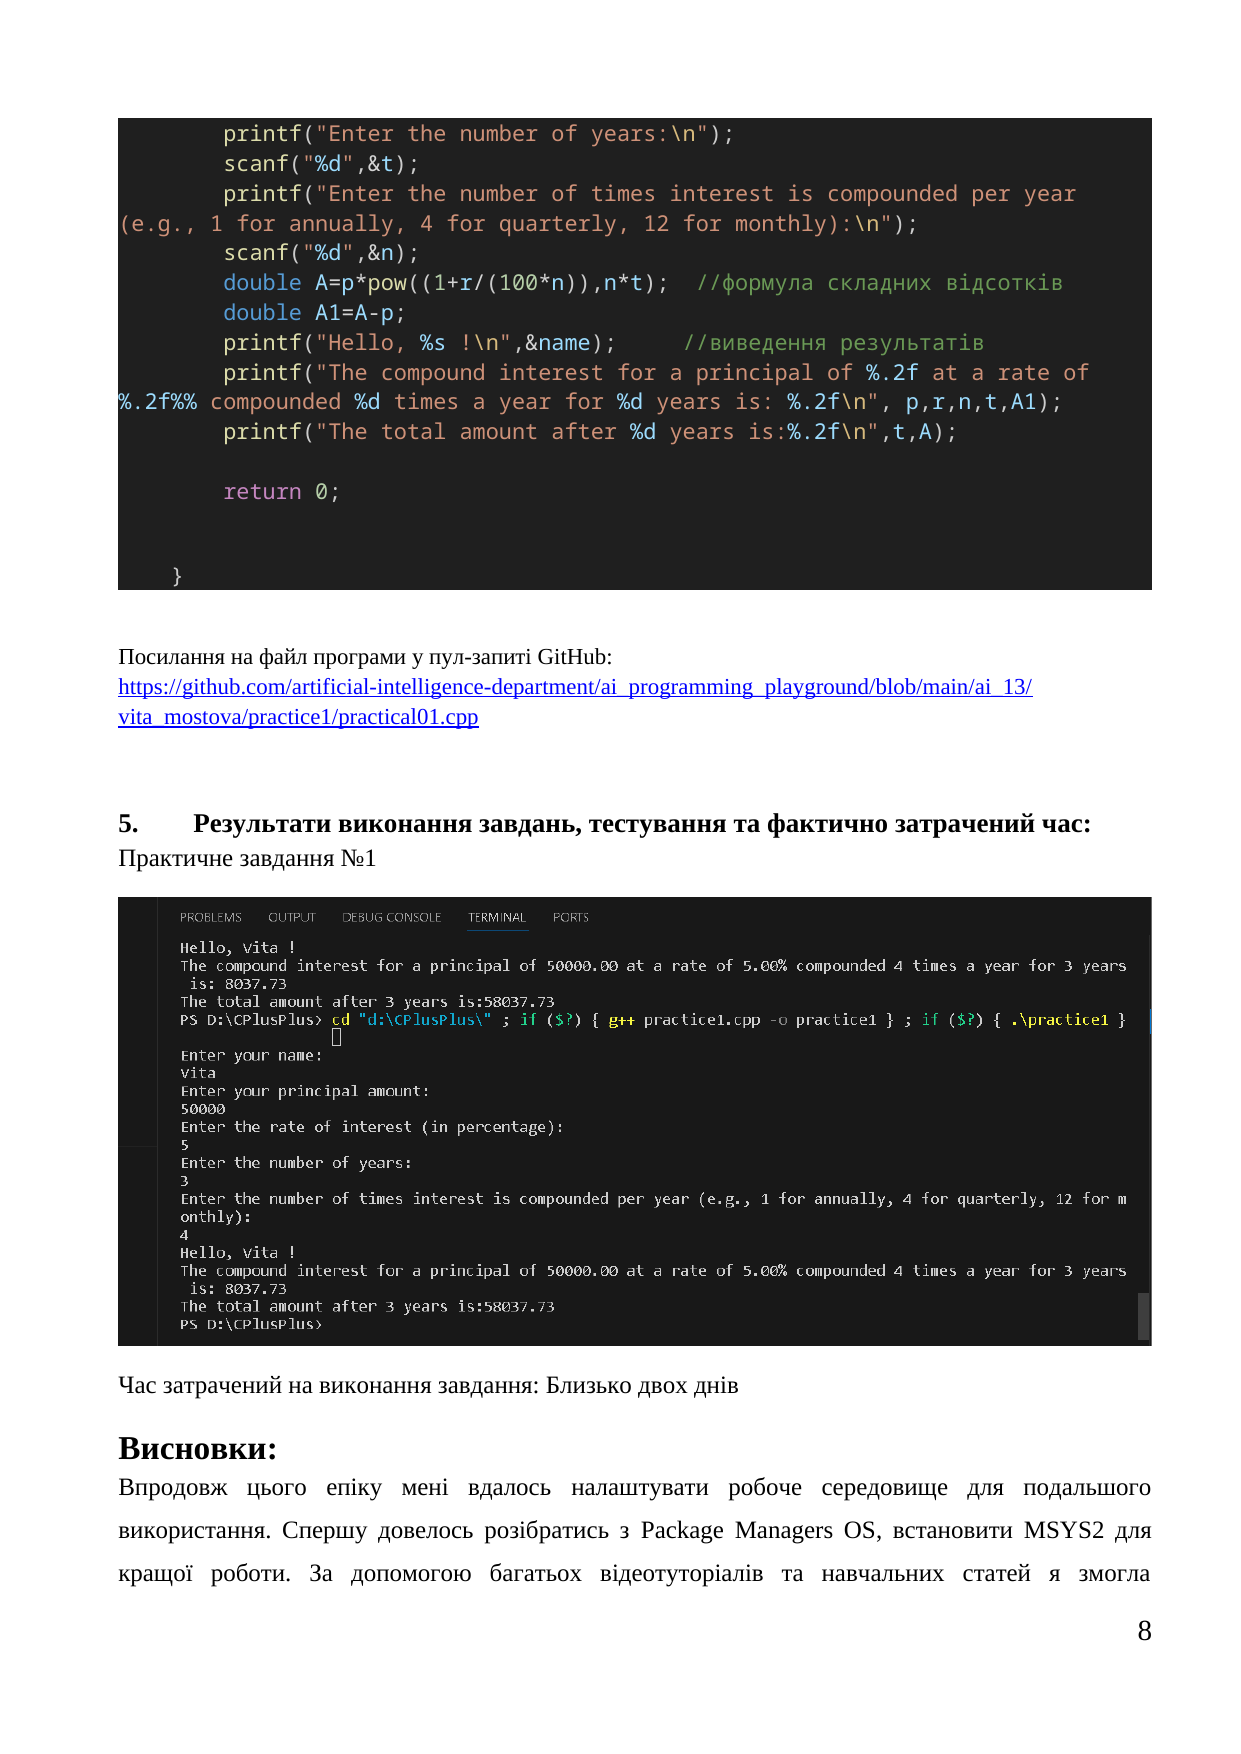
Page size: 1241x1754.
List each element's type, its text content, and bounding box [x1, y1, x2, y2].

text double A=p*pow((1+r/(100*n)),n*t); //формула складних відсотків [118, 267, 1152, 297]
text printf("The total amount after %d years is:%.2f\n",t,A); [118, 416, 1152, 446]
text printf("Hello, %s !\n",&name); //виведення результатів [118, 327, 1152, 356]
text scanf("%d",&n); [118, 237, 1152, 267]
text printf("Enter the number of times interest is compounded per year (e.g., 1 for annually, 4 for quarterly, 12 for monthly):\n"); [118, 178, 1152, 237]
text Практичне завдання №1 [118, 843, 1152, 872]
text Посилання на файл програми у пул-запиті GitHub: https://github.com/artificial-intelligence-department/ai_programming_playground/blob/main/ai_13/vita_mostova/practice1/practical01.cpp [118, 643, 1152, 730]
text printf("The compound interest for a principal of %.2f at a rate of %.2f%% compounded %d times a year for %d years is: %.2f\n", p,r,n,t,A1); [118, 356, 1152, 416]
text } [118, 560, 1152, 590]
text Час затрачений на виконання завдання: Близько двох днів [118, 1370, 1152, 1399]
text scanf("%d",&t); [118, 148, 1152, 178]
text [118, 1472, 1152, 1587]
subtitle Висновки: [118, 1428, 1152, 1466]
text double A1=A-p; [118, 297, 1152, 327]
text return 0; [118, 476, 1152, 505]
subtitle 5. Результати виконання завдань, тестування та фактично затрачений час: [118, 807, 1152, 839]
picture [118, 897, 1152, 1346]
text printf("Enter the number of years:\n"); [118, 118, 1152, 148]
